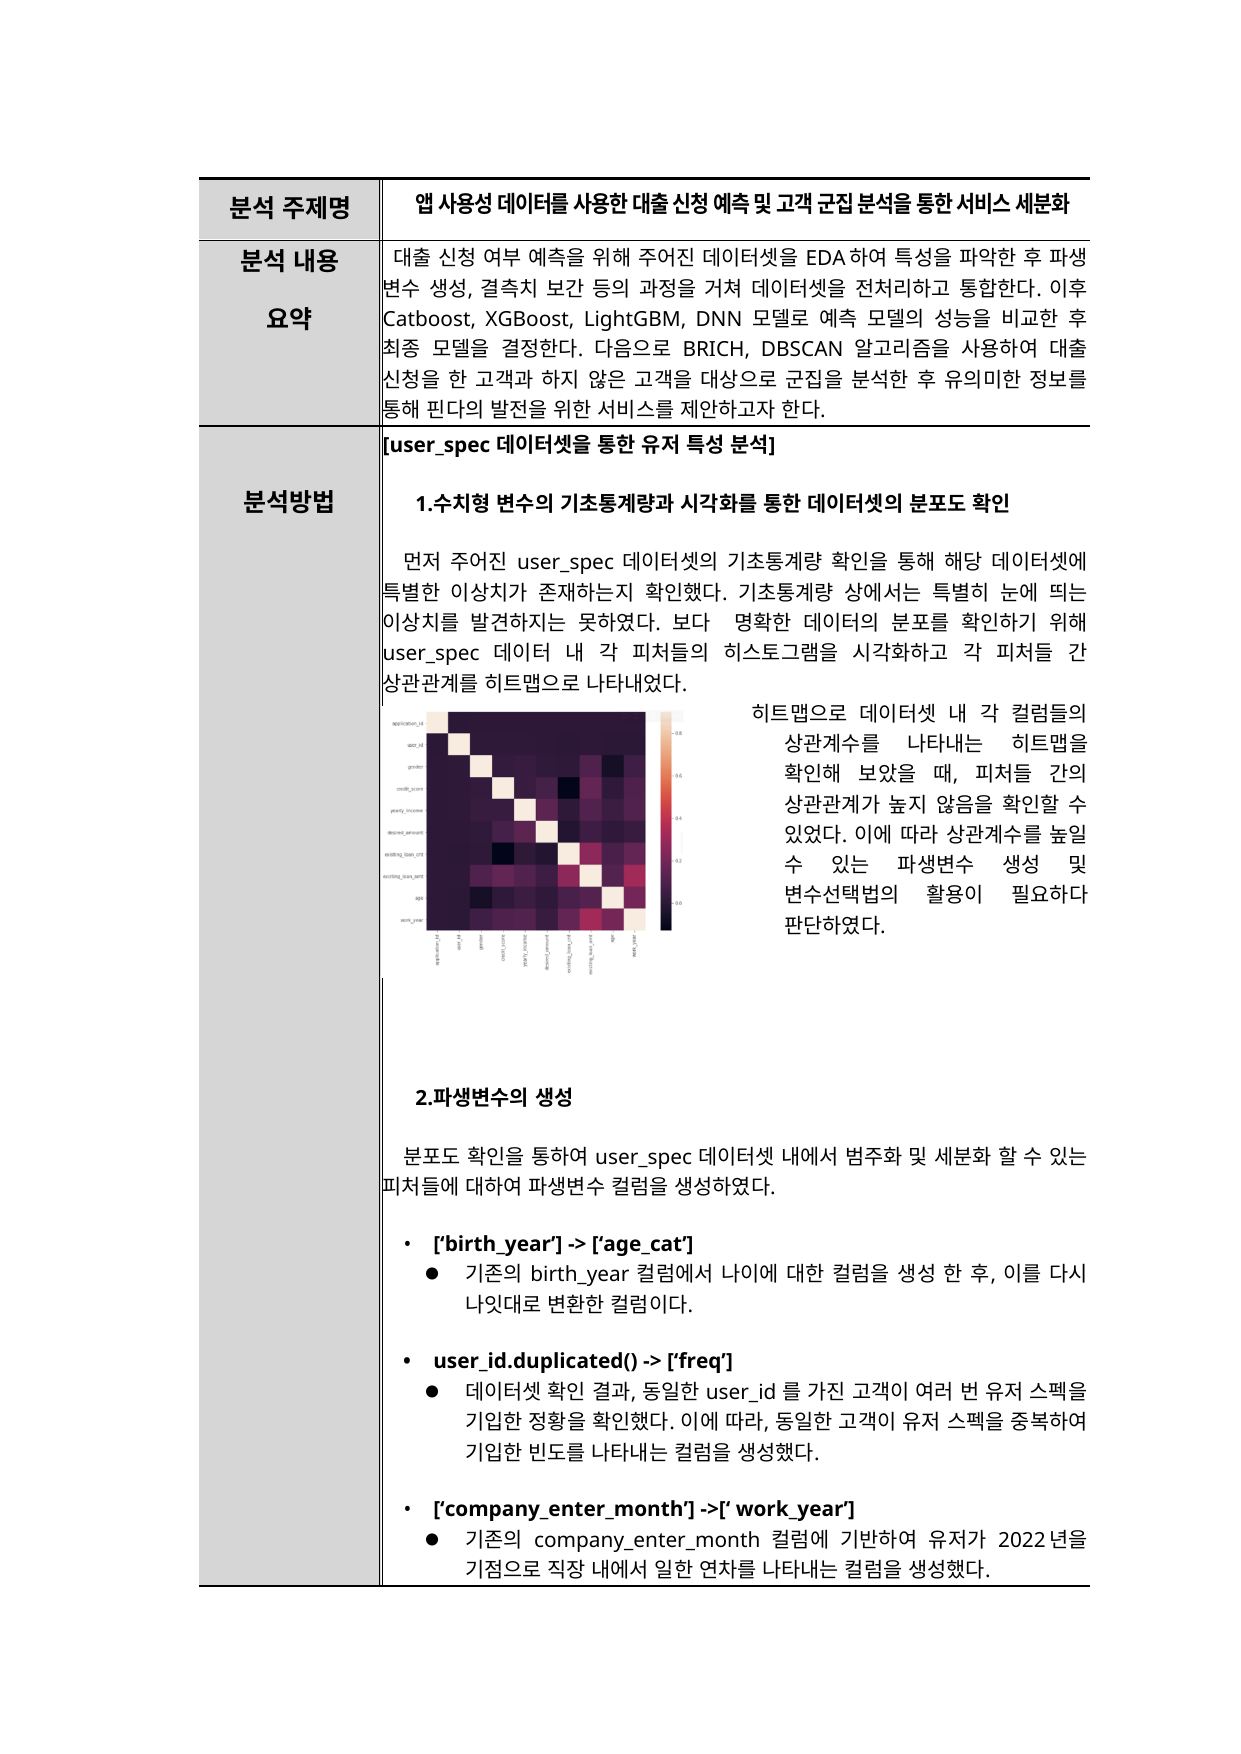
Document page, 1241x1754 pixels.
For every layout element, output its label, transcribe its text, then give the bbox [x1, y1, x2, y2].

table_cell 대출 신청 여부 예측을 위해 주어진 데이터셋을 EDA하여 특성을 파악한 후 파생 변수 생성, 결측치 보간 등의 과정을 거쳐 데이터셋을 전처리하고 통합한다. 이후 Catboost, XGBoost, LightGBM, DNN 모델로 예측 모델의 성능을 비교한 후 최종 모델을 결정한다. 다음으로 BRICH, DBSCAN 알고리즘을 사용하여 대출 신청을 한 고객과 하지 않은 고객을 대상으로 군집을 분석한 후 유의미한 정보를 통해 핀다의 발전을 위한 서비스를 제안하고자 한다. [383, 241, 1090, 425]
picture [381, 706, 700, 978]
table_header 앱 사용성 데이터를 사용한 대출 신청 예측 및 고객 군집 분석을 통한 서비스 세분화 [383, 180, 1090, 239]
table_header 분석 주제명 [199, 180, 379, 239]
table_cell 분석방법 [199, 427, 379, 1585]
table_cell 분석 내용 요약 [199, 241, 379, 425]
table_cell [383, 427, 1090, 1585]
